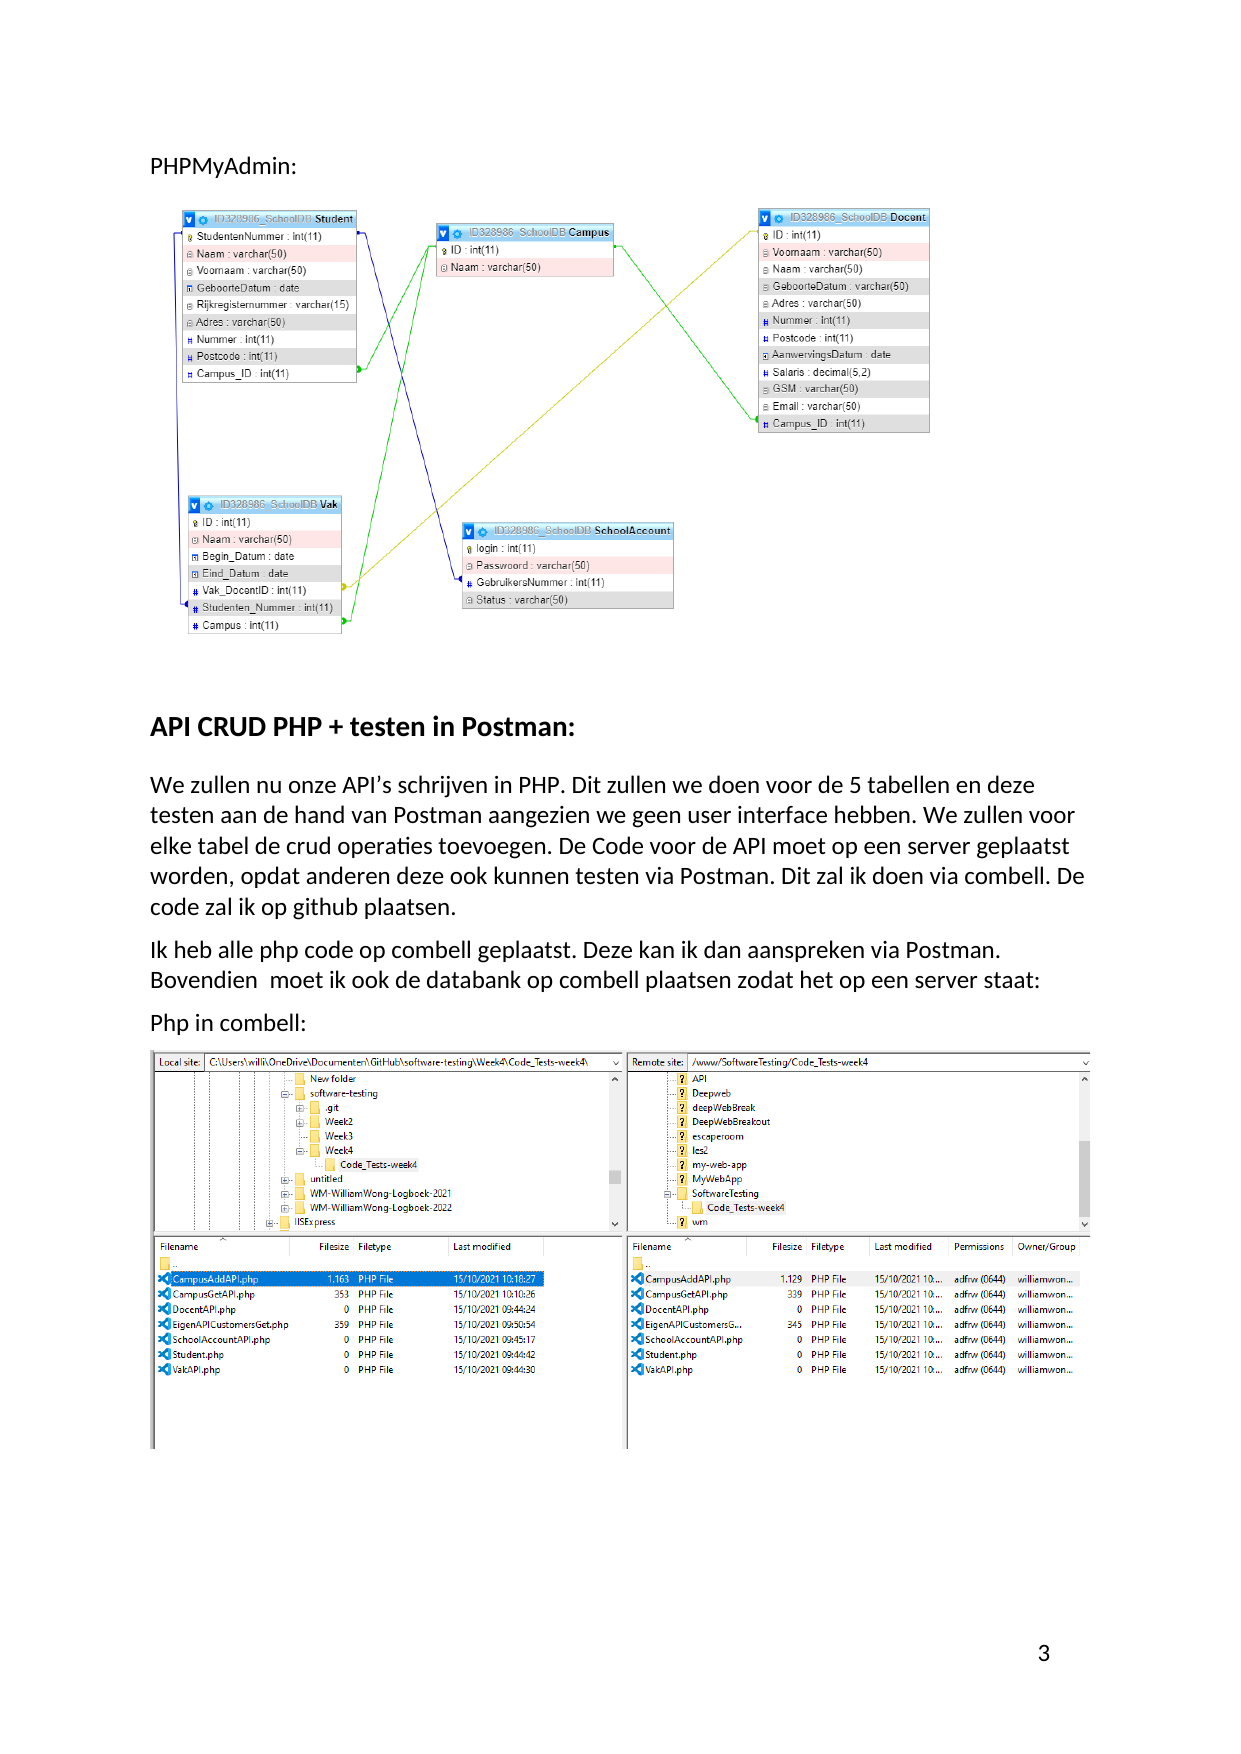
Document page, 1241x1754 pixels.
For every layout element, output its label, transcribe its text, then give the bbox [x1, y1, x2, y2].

text We zullen nu onze API’s schrijven in PHP. Dit zullen we doen voor de 5 tabellen en deze testen aan de hand van Postman aangezien we geen user interface hebben. We zullen voor elke tabel de crud operaties toevoegen. De Code voor de API moet op een server geplaatst worden, opdat anderen deze ook kunnen testen via Postman. Dit zal ik doen via combell. De code zal ik op github plaatsen. [150, 769, 1090, 922]
subtitle API CRUD PHP + testen in Postman: [150, 708, 1090, 744]
text Ik heb alle php code op combell geplaatst. Deze kan ik dan aanspreken via Postman. Bovendien moet ik ook de databank op combell plaatsen zodat het op een server staat: [150, 934, 1090, 995]
text PHPMyAdmin: [150, 150, 1090, 181]
picture [150, 193, 1091, 653]
picture [150, 1050, 1091, 1449]
text Php in combell: [150, 1008, 1090, 1038]
